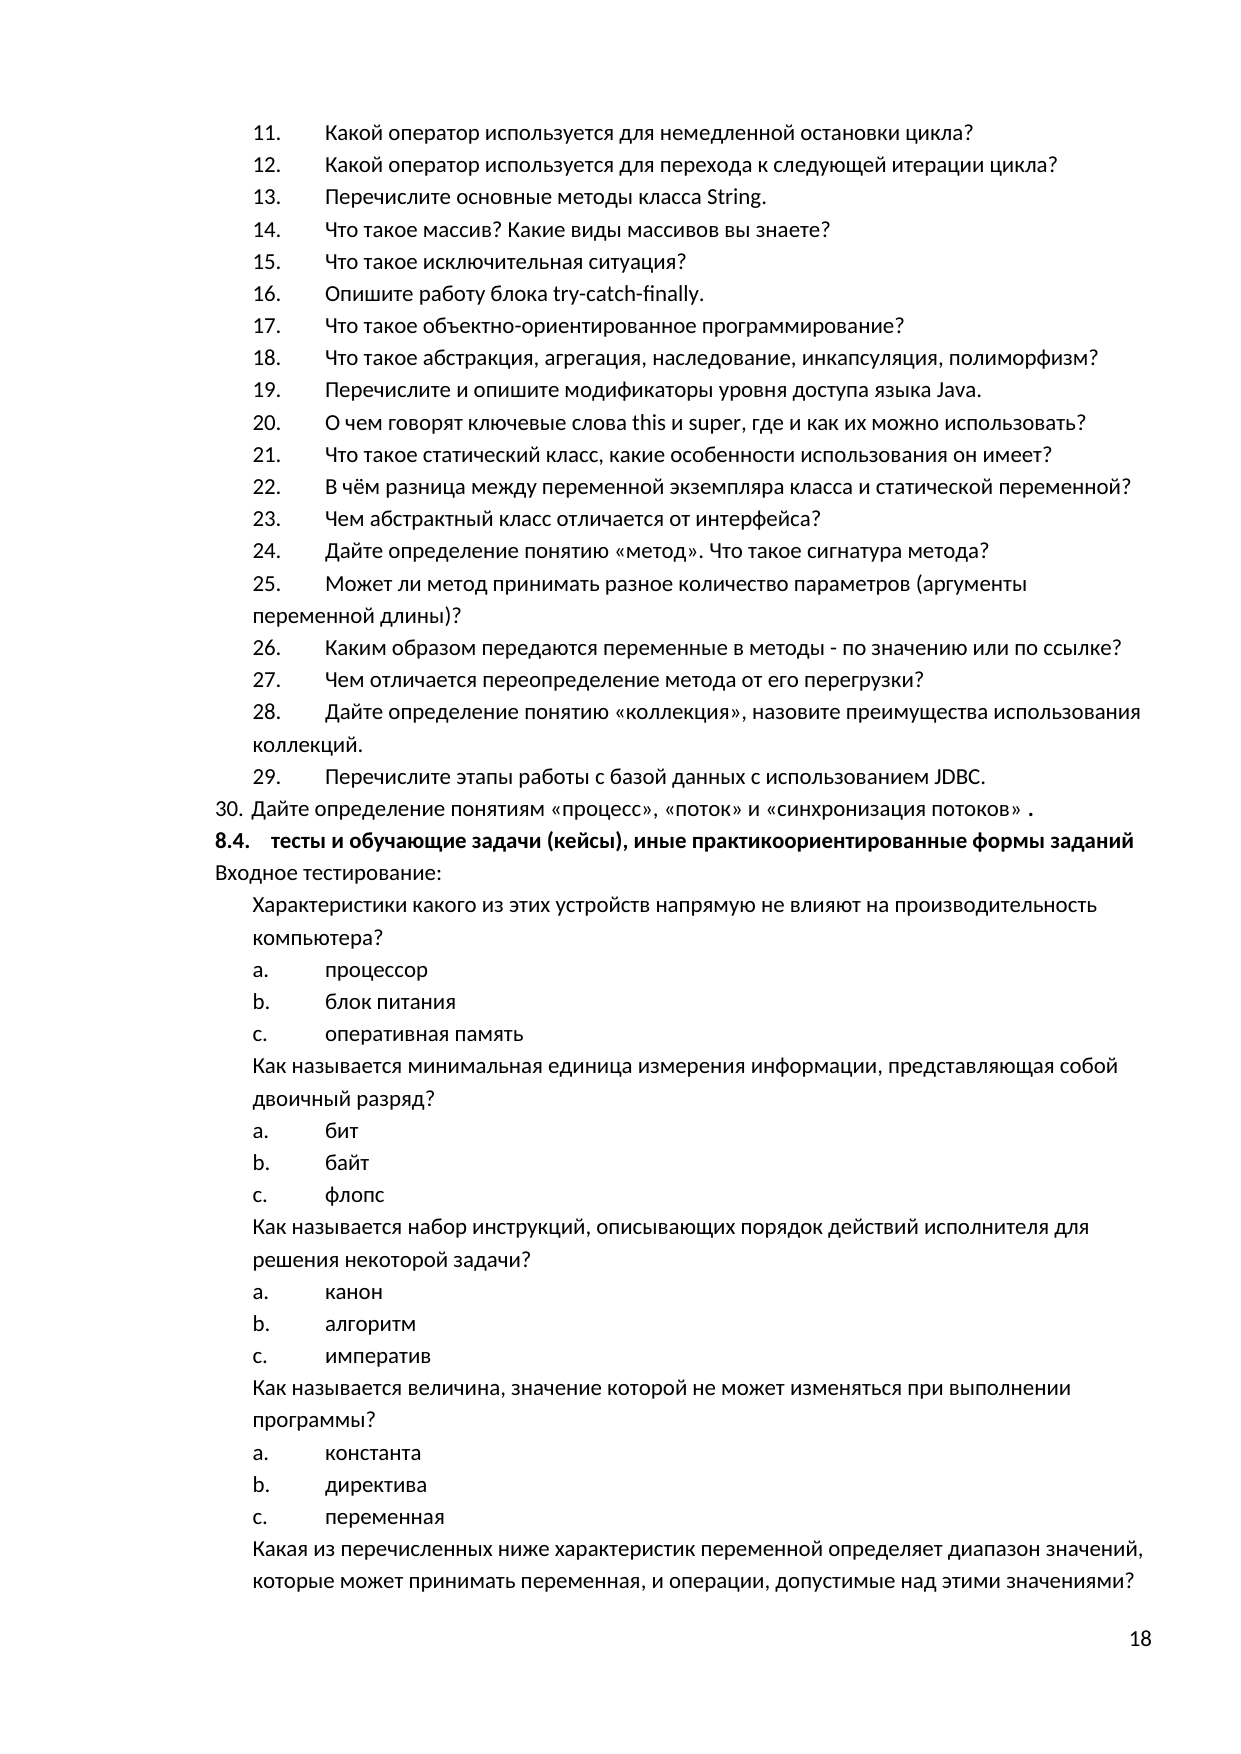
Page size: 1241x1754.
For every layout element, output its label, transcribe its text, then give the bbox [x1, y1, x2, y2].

list 22. В чём разница между переменной экземпляра класса и статической переменной? [252, 472, 1152, 500]
list 21. Что такое статический класс, какие особенности использования он имеет? [252, 440, 1152, 468]
list a. канон [252, 1277, 1152, 1305]
list 18. Что такое абстракция, агрегация, наследование, инкапсуляция, полиморфизм? [252, 343, 1152, 371]
list a. процессор [252, 955, 1152, 983]
list 24. Дайте определение понятию «метод». Что такое сигнатура метода? [252, 537, 1152, 564]
list 11. Какой оператор используется для немедленной остановки цикла? [252, 118, 1152, 146]
list b. алгоритм [252, 1309, 1152, 1337]
list 15. Что такое исключительная ситуация? [252, 247, 1152, 275]
list b. блок питания [252, 987, 1152, 1015]
list 25. Может ли метод принимать разное количество параметров (аргументы переменной длины)? [252, 569, 1152, 629]
list Входное тестирование: [215, 858, 1152, 886]
list c. оперативная память [252, 1019, 1152, 1047]
list 20. О чем говорят ключевые слова this и super, где и как их можно использовать? [252, 408, 1152, 436]
list 26. Каким образом передаются переменные в методы - по значению или по ссылке? [252, 633, 1152, 661]
list 28. Дайте определение понятию «коллекция», назовите преимущества использования коллекций. [252, 697, 1152, 758]
list Как называется минимальная единица измерения информации, представляющая собой двоичный разряд? [252, 1052, 1152, 1112]
list c. императив [252, 1341, 1152, 1369]
list 14. Что такое массив? Какие виды массивов вы знаете? [252, 215, 1152, 243]
list a. константа [252, 1438, 1152, 1466]
list 23. Чем абстрактный класс отличается от интерфейса? [252, 504, 1152, 532]
list 12. Какой оператор используется для перехода к следующей итерации цикла? [252, 150, 1152, 178]
list b. байт [252, 1148, 1152, 1176]
list c. переменная [252, 1502, 1152, 1530]
list 17. Что такое объектно-ориентированное программирование? [252, 311, 1152, 339]
list Характеристики какого из этих устройств напрямую не влияют на производительность компьютера? [252, 891, 1152, 951]
list 27. Чем отличается переопределение метода от его перегрузки? [252, 665, 1152, 693]
list b. директива [252, 1470, 1152, 1498]
list Как называется величина, значение которой не может изменяться при выполнении программы? [252, 1373, 1152, 1434]
list 19. Перечислите и опишите модификаторы уровня доступа языка Java. [252, 376, 1152, 404]
list 29. Перечислите этапы работы с базой данных с использованием JDBC. [252, 762, 1152, 790]
list 13. Перечислите основные методы класса String. [252, 182, 1152, 211]
list 30. Дайте определение понятиям «процесс», «поток» и «синхронизация потоков» . [215, 794, 1152, 822]
list c. флопс [252, 1180, 1152, 1208]
list a. бит [252, 1116, 1152, 1144]
list 16. Опишите работу блока try-catch-finally. [252, 279, 1152, 307]
list 8.4. тесты и обучающие задачи (кейсы), иные практикоориентированные формы заданий [215, 826, 1152, 854]
list Какая из перечисленных ниже характеристик переменной определяет диапазон значений, которые может принимать переменная, и операции, допустимые над этими значениями? [252, 1534, 1152, 1594]
list Как называется набор инструкций, описывающих порядок действий исполнителя для решения некоторой задачи? [252, 1212, 1152, 1273]
